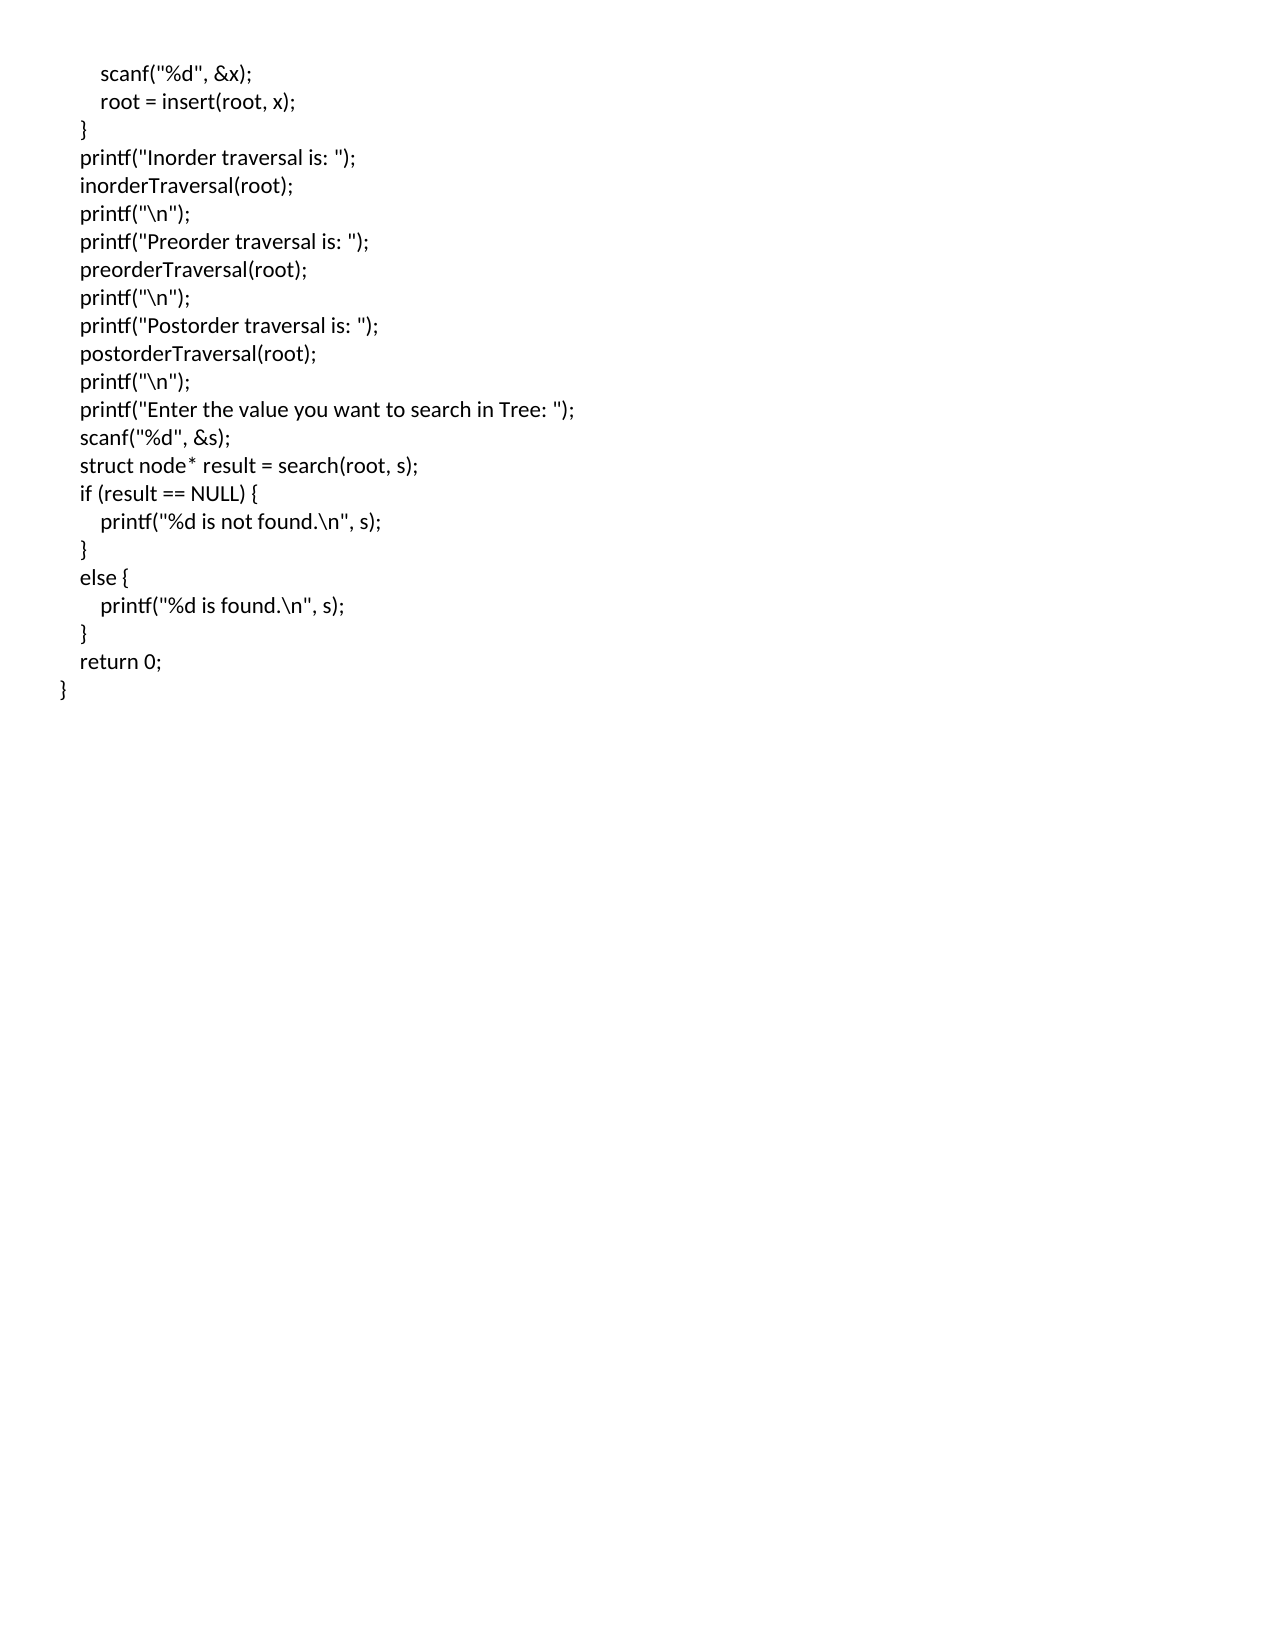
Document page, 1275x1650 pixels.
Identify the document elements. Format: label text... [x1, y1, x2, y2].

text } [59, 535, 1216, 563]
text printf("%d is not found.\n", s); [59, 507, 1216, 535]
text root = insert(root, x); [59, 87, 1216, 115]
text return 0; [59, 647, 1216, 676]
text } [59, 115, 1216, 143]
text scanf("%d", &x); [59, 59, 1216, 87]
text printf("%d is found.\n", s); [59, 591, 1216, 619]
text struct node* result = search(root, s); [59, 451, 1216, 479]
text inorderTraversal(root); [59, 171, 1216, 199]
text postorderTraversal(root); [59, 339, 1216, 367]
text printf("\n"); [59, 283, 1216, 311]
text printf("Postorder traversal is: "); [59, 311, 1216, 339]
text printf("Inorder traversal is: "); [59, 143, 1216, 171]
text scanf("%d", &s); [59, 423, 1216, 451]
text printf("Enter the value you want to search in Tree: "); [59, 395, 1216, 423]
text printf("\n"); [59, 199, 1216, 227]
text else { [59, 563, 1216, 591]
text } [59, 619, 1216, 647]
text } [59, 676, 1216, 703]
text if (result == NULL) { [59, 479, 1216, 507]
text printf("Preorder traversal is: "); [59, 227, 1216, 255]
text preorderTraversal(root); [59, 255, 1216, 283]
text printf("\n"); [59, 367, 1216, 395]
